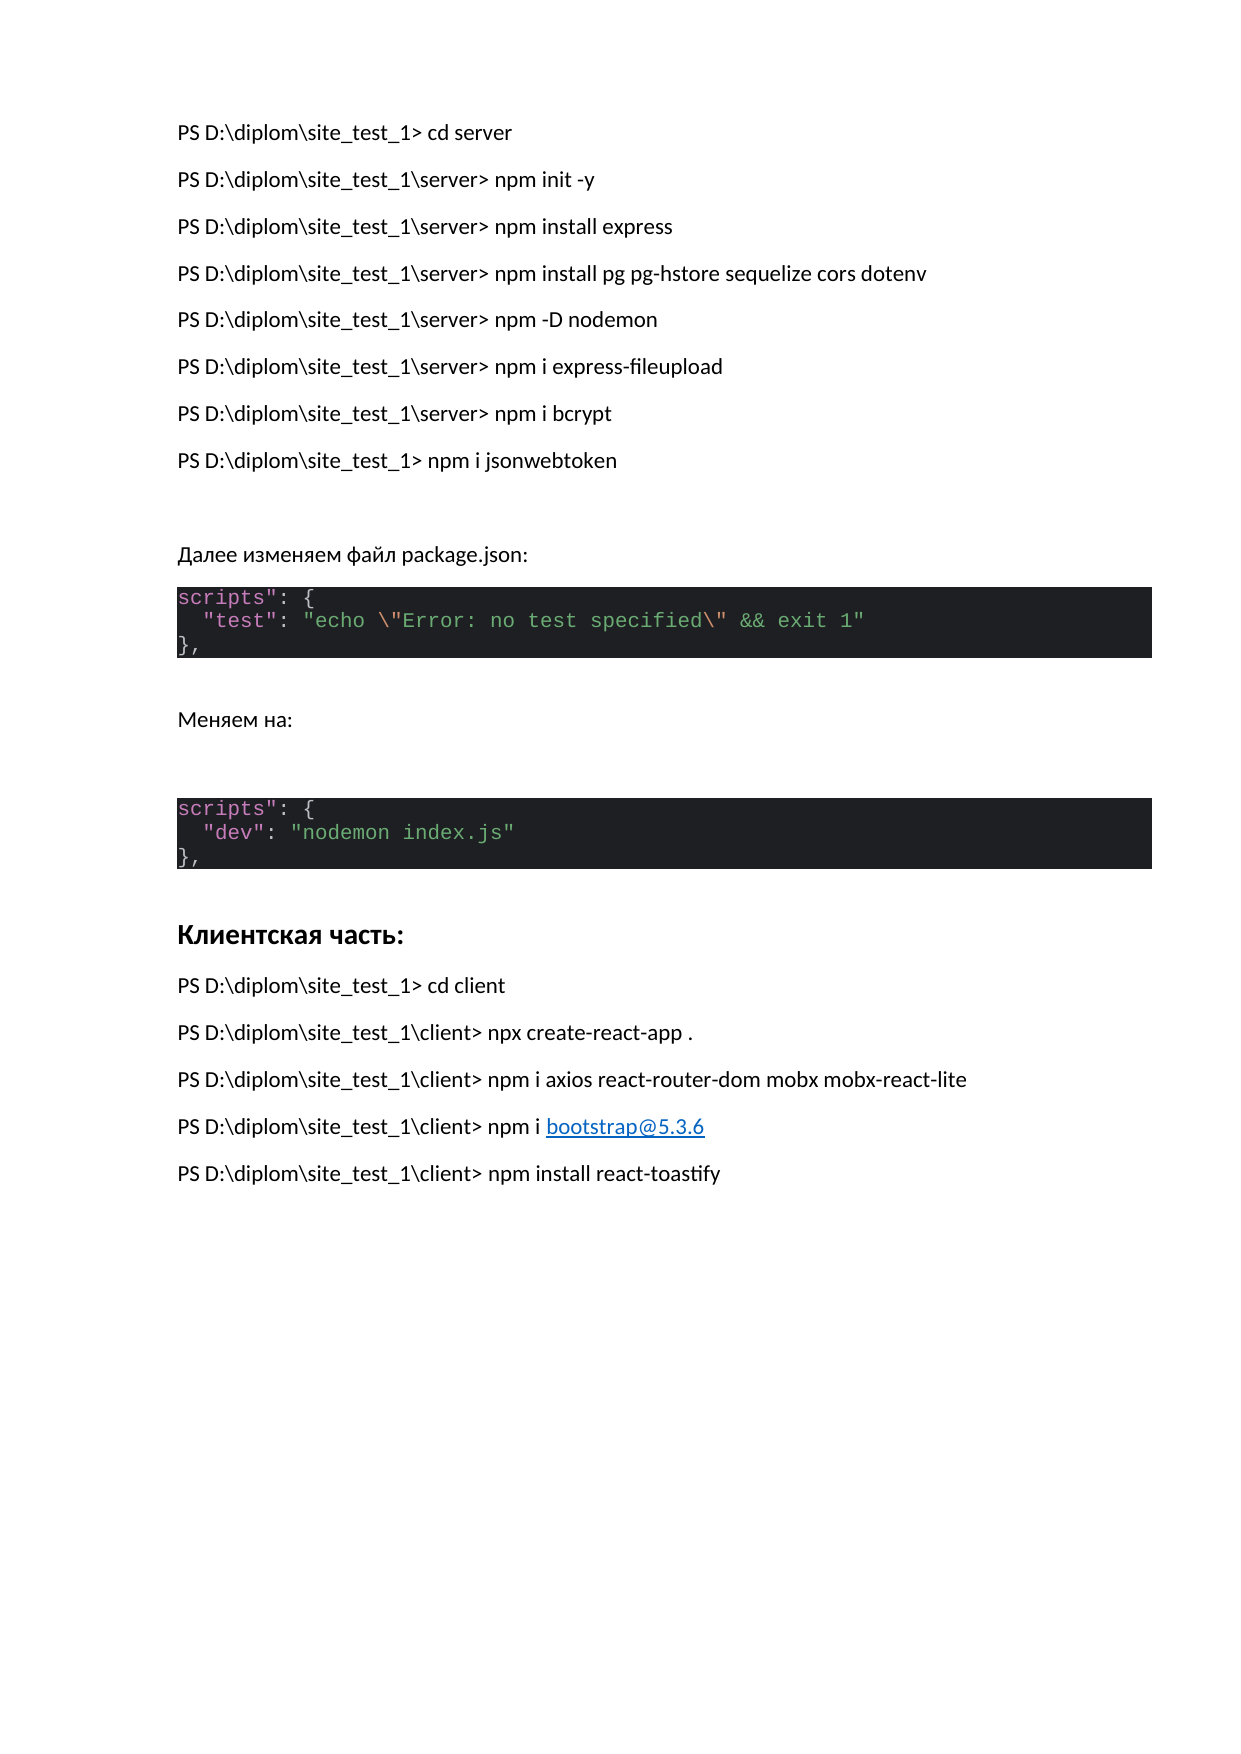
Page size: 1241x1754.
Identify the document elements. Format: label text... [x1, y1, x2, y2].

text PS D:\diplom\site_test_1\server> npm install express [177, 212, 1152, 240]
text Меняем на: [177, 705, 1152, 733]
text scripts": { "test": "echo \"Error: no test specified\" && exit 1" }, [177, 587, 1152, 658]
text PS D:\diplom\site_test_1\server> npm install pg pg-hstore sequelize cors dotenv [177, 259, 1152, 287]
text PS D:\diplom\site_test_1\client> npm i axios react-router-dom mobx mobx-react-lite [177, 1065, 1152, 1093]
text PS D:\diplom\site_test_1> npm i jsonwebtoken [177, 446, 1152, 474]
text PS D:\diplom\site_test_1\client> npx create-react-app . [177, 1018, 1152, 1046]
text PS D:\diplom\site_test_1\server> npm -D nodemon [177, 306, 1152, 334]
text PS D:\diplom\site_test_1\server> npm i bcrypt [177, 399, 1152, 427]
text PS D:\diplom\site_test_1\server> npm init -y [177, 165, 1152, 193]
text PS D:\diplom\site_test_1> cd client [177, 971, 1152, 999]
text Далее изменяем файл package.json: [177, 540, 1152, 568]
text PS D:\diplom\site_test_1\server> npm i express-fileupload [177, 352, 1152, 381]
text PS D:\diplom\site_test_1> cd server [177, 118, 1152, 146]
text PS D:\diplom\site_test_1\client> npm i bootstrap@5.3.6 [177, 1112, 1152, 1140]
text scripts": { "dev": "nodemon index.js" }, [177, 798, 1152, 869]
text PS D:\diplom\site_test_1\client> npm install react-toastify [177, 1159, 1152, 1187]
text Клиентская часть: [177, 916, 1152, 952]
